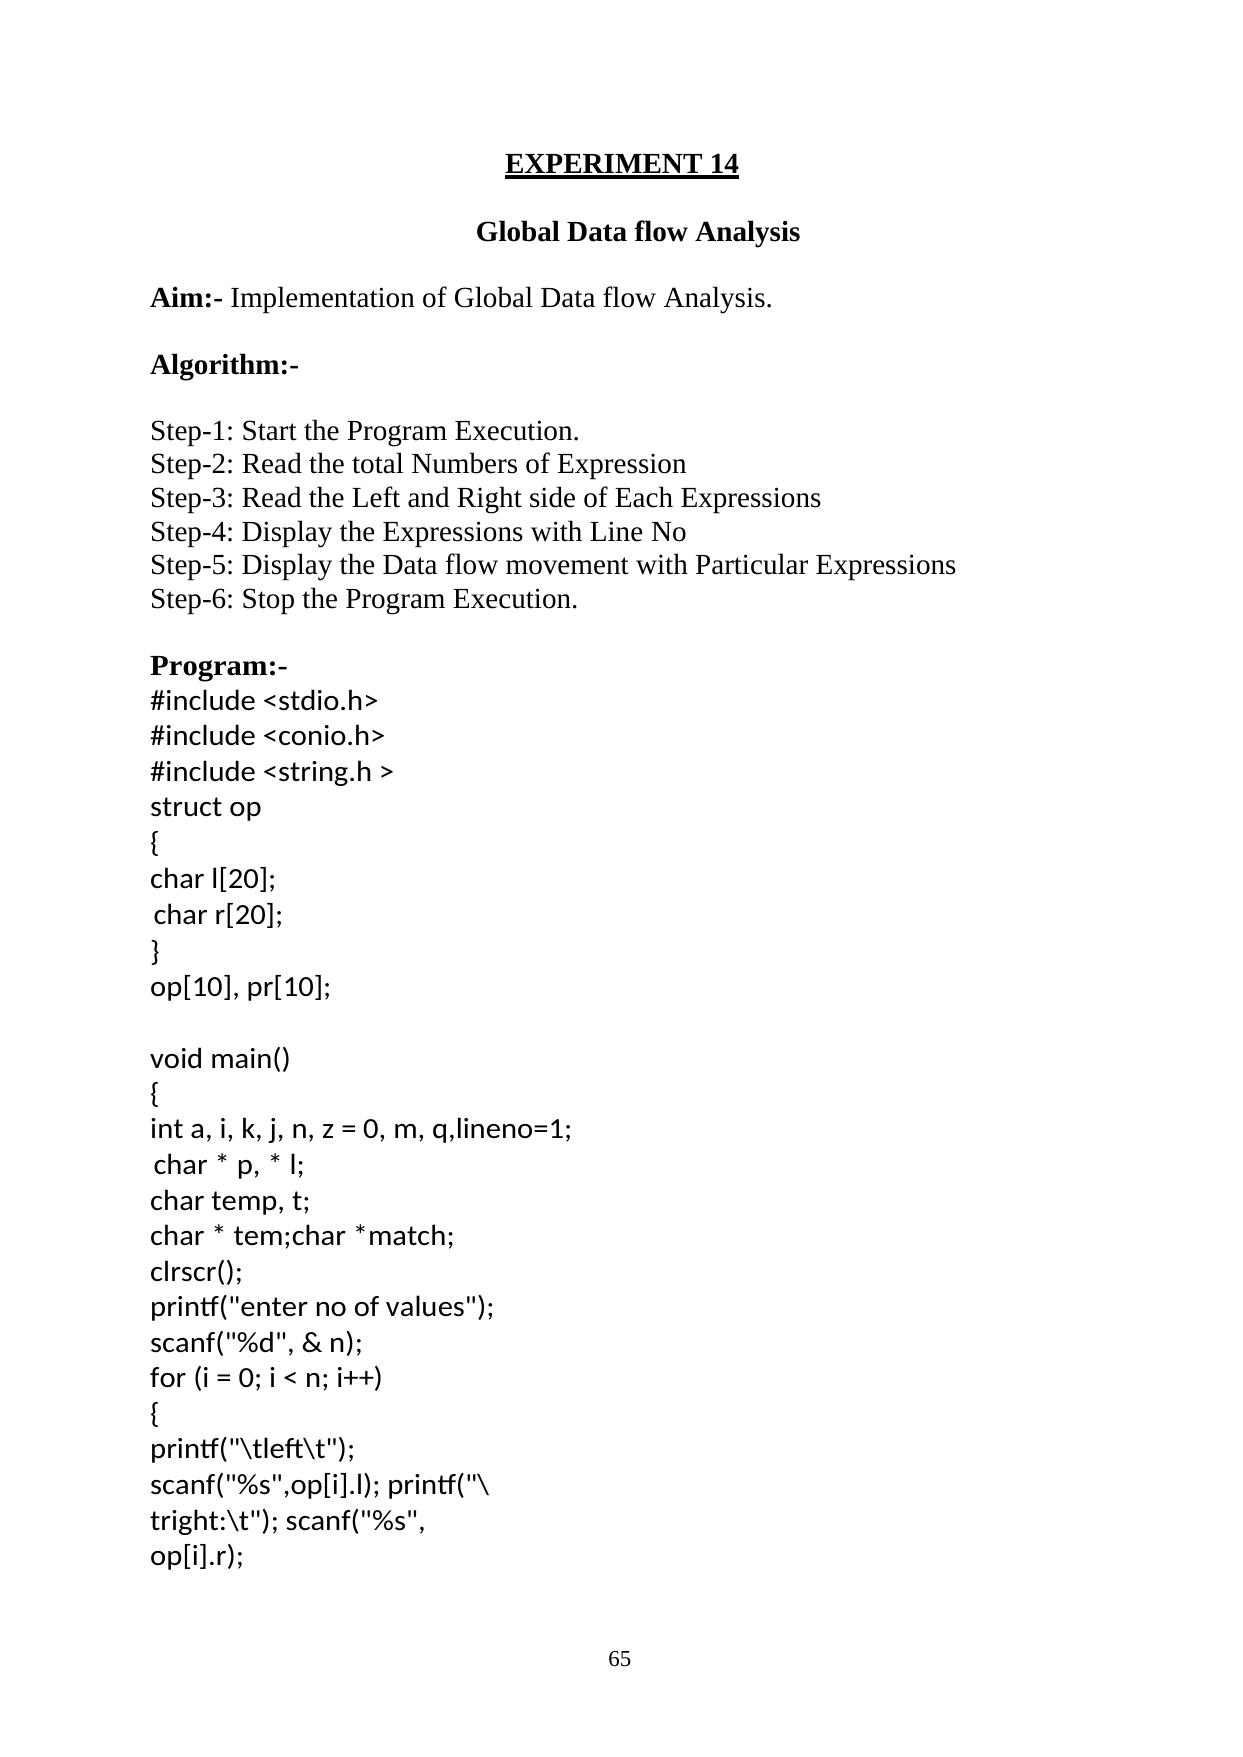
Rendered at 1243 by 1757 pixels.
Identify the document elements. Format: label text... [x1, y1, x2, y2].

text Program:- #include <stdio.h> #include <conio.h> #include <string.h > struct op [150, 648, 396, 824]
text Step-2: Read the total Numbers of Expression [150, 447, 1174, 480]
text int a, i, k, j, n, z = 0, m, q,lineno=1; char * p, * l; [150, 1110, 575, 1182]
text { [150, 1075, 1174, 1110]
text printf("enter no of values"); scanf("%d", & n); [150, 1288, 498, 1359]
text op[10], pr[10]; [150, 968, 1174, 1004]
text { [150, 824, 1174, 860]
text char temp, t; [150, 1182, 1174, 1217]
text printf("\tleft\t"); scanf("%s",op[i].l); printf("\tright:\t"); scanf("%s", op[i].r); [150, 1431, 514, 1573]
text void main() [150, 1040, 1174, 1075]
text EXPERIMENT 14 [342, 146, 902, 180]
text { [150, 1395, 1174, 1431]
text Step-3: Read the Left and Right side of Each Expressions Step-4: Display the Expressions with Line No [150, 480, 823, 547]
text char * tem;char *match; clrscr(); [150, 1217, 457, 1288]
text Step-1: Start the Program Execution. [150, 413, 1174, 446]
text Global Data flow Analysis Aim:- Implementation of Global Data flow Analysis. [150, 214, 802, 314]
text Step-5: Display the Data flow movement with Particular Expressions Step-6: Stop the Program Execution. [150, 547, 958, 614]
text char l[20]; char r[20]; [150, 861, 321, 932]
subtitle Algorithm:- [150, 347, 1174, 381]
text } [150, 933, 1174, 968]
text for (i = 0; i < n; i++) [150, 1359, 1174, 1395]
